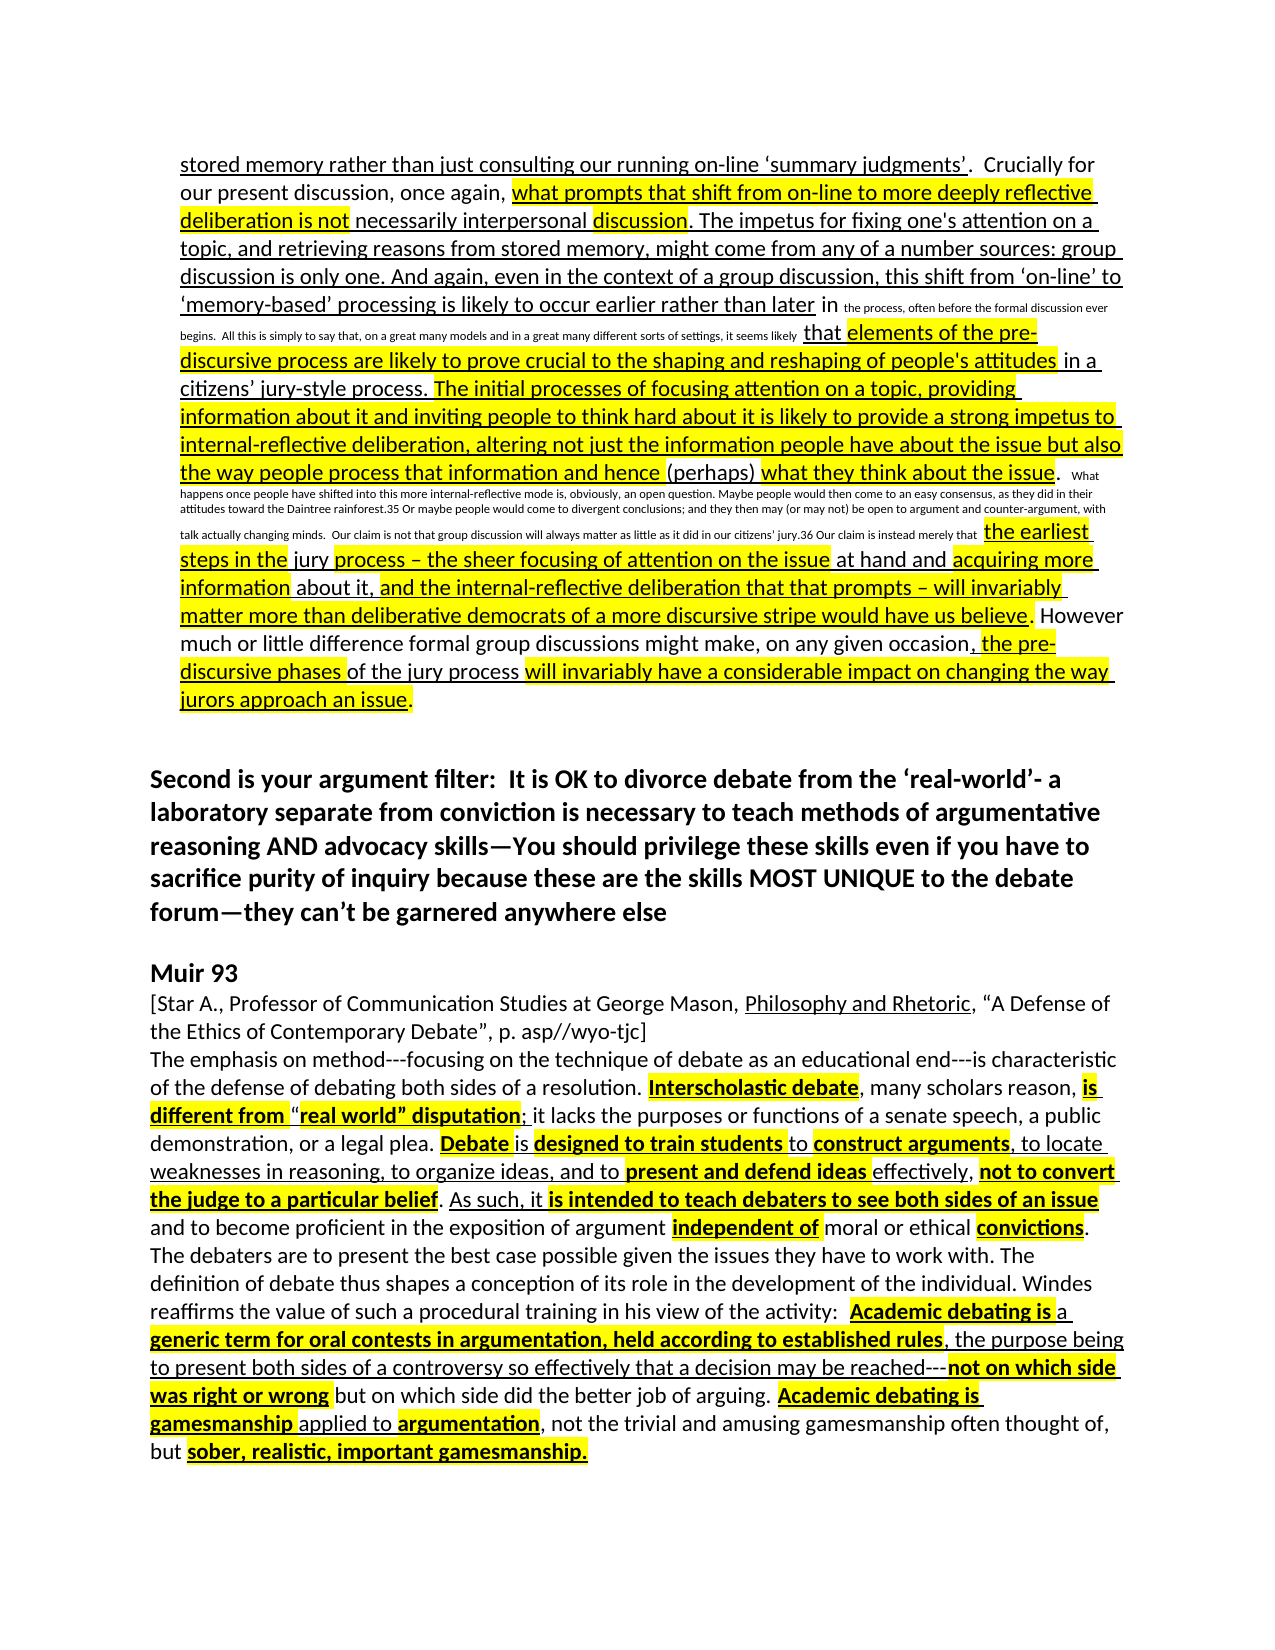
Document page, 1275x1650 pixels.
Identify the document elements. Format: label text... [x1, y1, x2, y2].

text Muir 93 [150, 956, 1125, 989]
text [Star A., Professor of Communication Studies at George Mason, Philosophy and Rhetoric, “A Defense of the Ethics of Contemporary Debate”, p. asp//wyo-tjc] [150, 989, 1125, 1045]
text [180, 150, 1125, 713]
text The emphasis on method---focusing on the technique of debate as an educational end---is characteristic of the defense of debating both sides of a resolution. Interscholastic debate, many scholars reason, is different from “real world” disputation; it lacks the purposes or functions of a senate speech, a public demonstration, or a legal plea. Debate is designed to train students to construct arguments, to locate weaknesses in reasoning, to organize ideas, and to present and defend ideas effectively, not to convert the judge to a particular belief. As such, it is intended to teach debaters to see both sides of an issue and to become proficient in the exposition of argument independent of moral or ethical convictions. The debaters are to present the best case possible given the issues they have to work with. The definition of debate thus shapes a conception of its role in the development of the individual. Windes reaffirms the value of such a procedural training in his view of the activity: Academic debating is a generic term for oral contests in argumentation, held according to established rules, the purpose being to present both sides of a controversy so effectively that a decision may be reached---not on which side was right or wrong but on which side did the better job of arguing. Academic debating is gamesmanship applied to argumentation, not the trivial and amusing gamesmanship often thought of, but sober, realistic, important gamesmanship. [150, 1045, 1125, 1465]
subtitle Second is your argument filter: It is OK to divorce debate from the ‘real-world’- a laboratory separate from conviction is necessary to teach methods of argumentative reasoning AND advocacy skills—You should privilege these skills even if you have to sacrifice purity of inquiry because these are the skills MOST UNIQUE to the debate forum—they can’t be garnered anywhere else [150, 763, 1125, 928]
